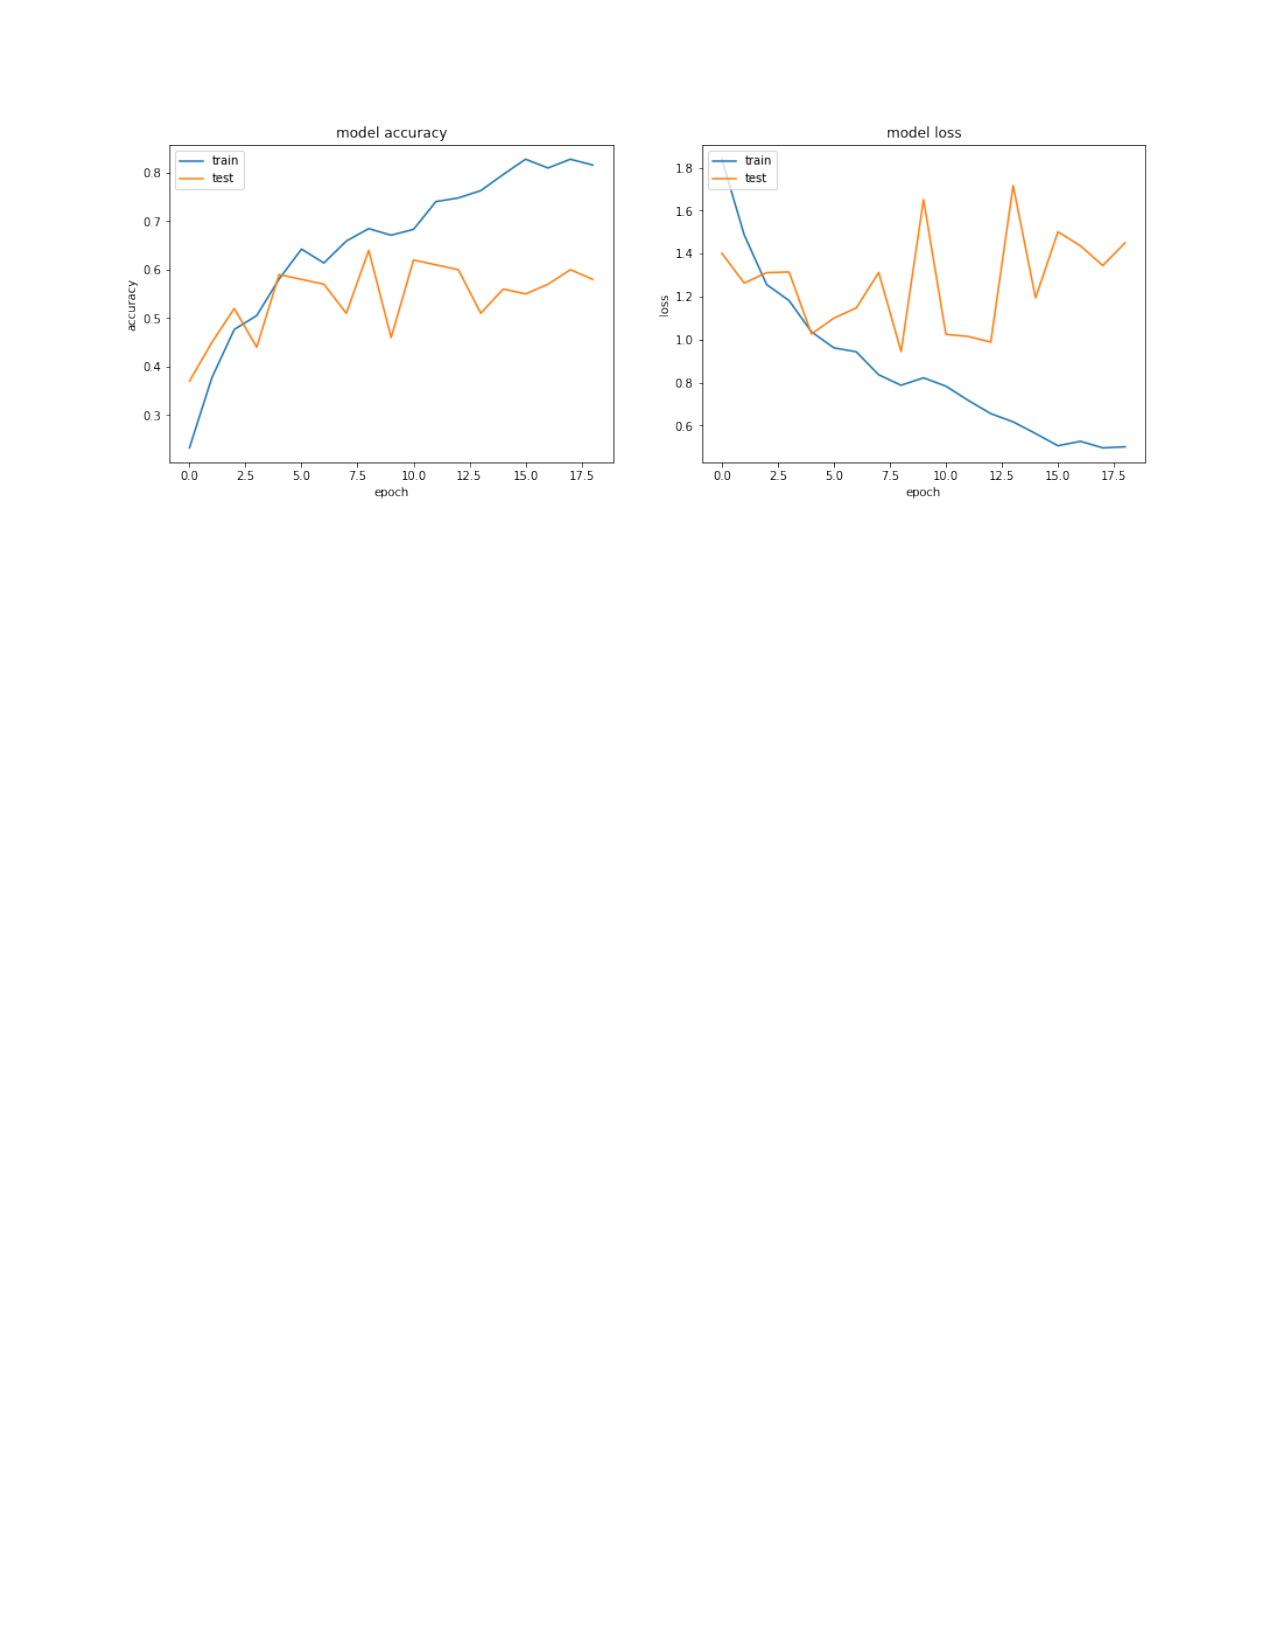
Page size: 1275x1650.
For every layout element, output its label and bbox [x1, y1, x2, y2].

picture [118, 118, 1157, 507]
